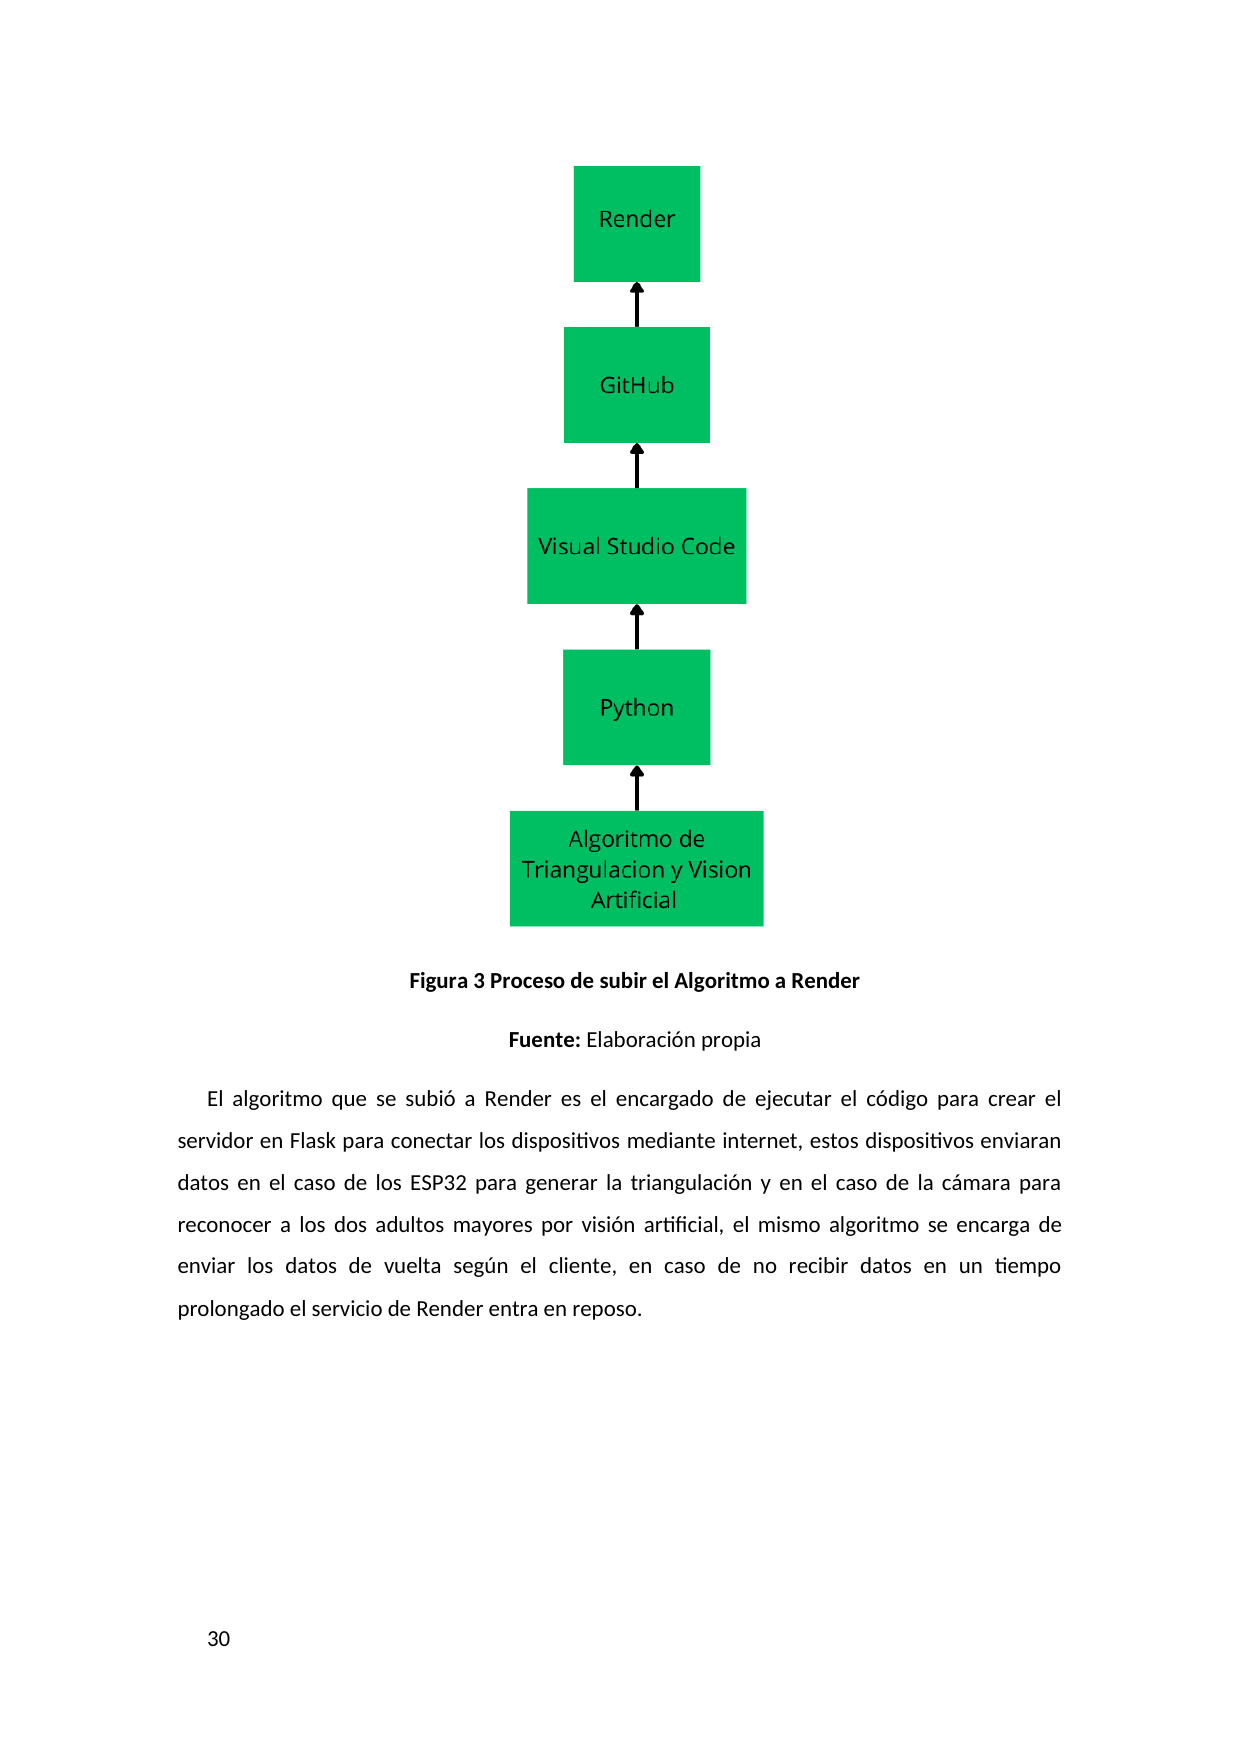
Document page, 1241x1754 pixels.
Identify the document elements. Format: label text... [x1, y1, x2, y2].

text Figura 3 Proceso de subir el Algoritmo a Render [177, 966, 1063, 994]
text Fuente: Elaboración propia [177, 1025, 1063, 1053]
text El algoritmo que se subió a Render es el encargado de ejecutar el código para crear el servidor en Flask para conectar los dispositivos mediante internet, estos dispositivos enviaran datos en el caso de los ESP32 para generar la triangulación y en el caso de la cámara para reconocer a los dos adultos mayores por visión artificial, el mismo algoritmo se encarga de enviar los datos de vuelta según el cliente, en caso de no recibir datos en un tiempo prolongado el servicio de Render entra en reposo. [177, 1084, 1063, 1322]
picture [490, 147, 780, 936]
